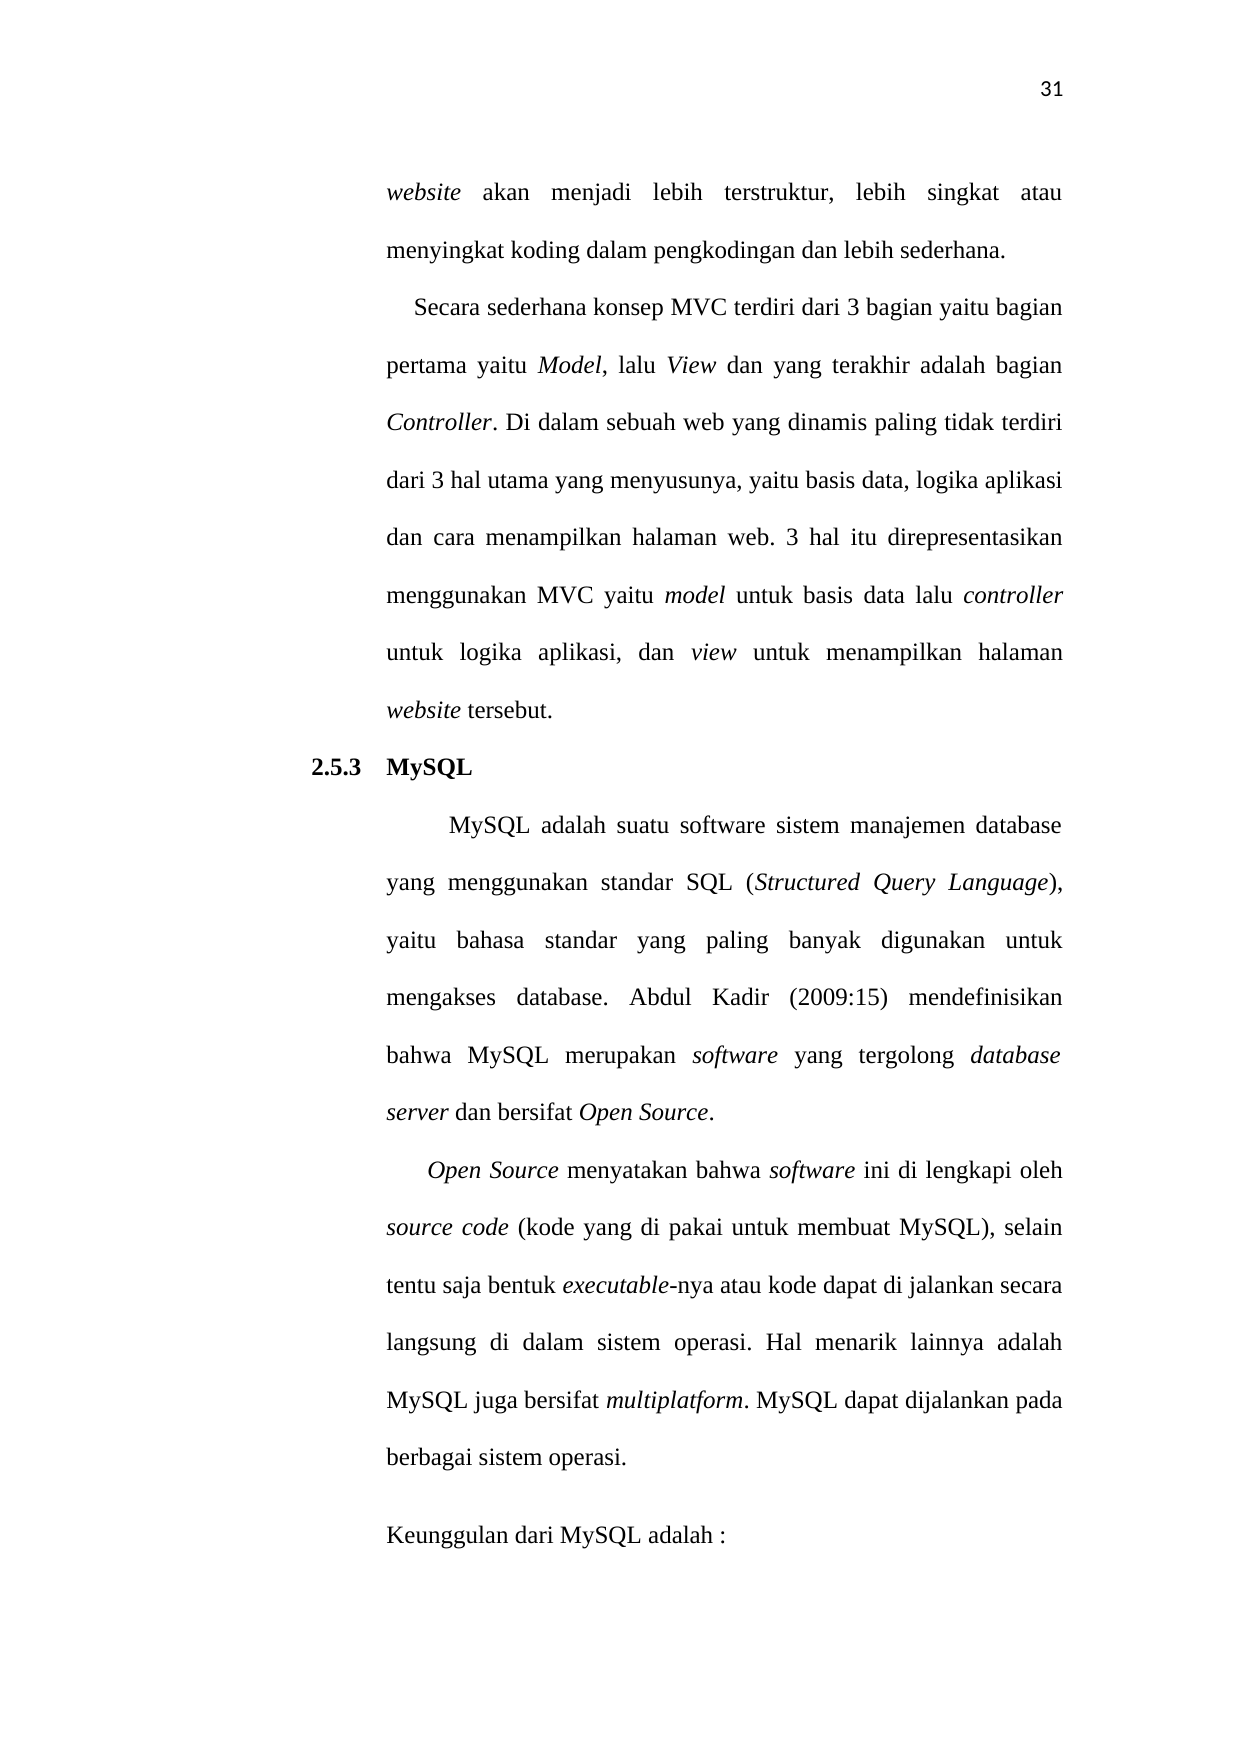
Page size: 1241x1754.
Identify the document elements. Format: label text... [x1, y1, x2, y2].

list MySQL adalah suatu software sistem manajemen database yang menggunakan standar SQL (Structured Query Language), yaitu bahasa standar yang paling banyak digunakan untuk mengakses database. Abdul Kadir (2009:15) mendefinisikan bahwa MySQL merupakan software yang tergolong database server dan bersifat Open Source. [386, 810, 1063, 1126]
list MySQL [311, 752, 1063, 781]
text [386, 177, 1063, 263]
list Open Source menyatakan bahwa software ini di lengkapi oleh source code (kode yang di pakai untuk membuat MySQL), selain tentu saja bentuk executable-nya atau kode dapat di jalankan secara langsung di dalam sistem operasi. Hal menarik lainnya adalah MySQL juga bersifat multiplatform. MySQL dapat dijalankan pada berbagai sistem operasi. [386, 1155, 1063, 1471]
text Keunggulan dari MySQL adalah : [311, 1521, 1063, 1549]
list Secara sederhana konsep MVC terdiri dari 3 bagian yaitu bagian pertama yaitu Model, lalu View dan yang terakhir adalah bagian Controller. Di dalam sebuah web yang dinamis paling tidak terdiri dari 3 hal utama yang menyusunya, yaitu basis data, logika aplikasi dan cara menampilkan halaman web. 3 hal itu direpresentasikan menggunakan MVC yaitu model untuk basis data lalu controller untuk logika aplikasi, dan view untuk menampilkan halaman website tersebut. [386, 292, 1063, 723]
